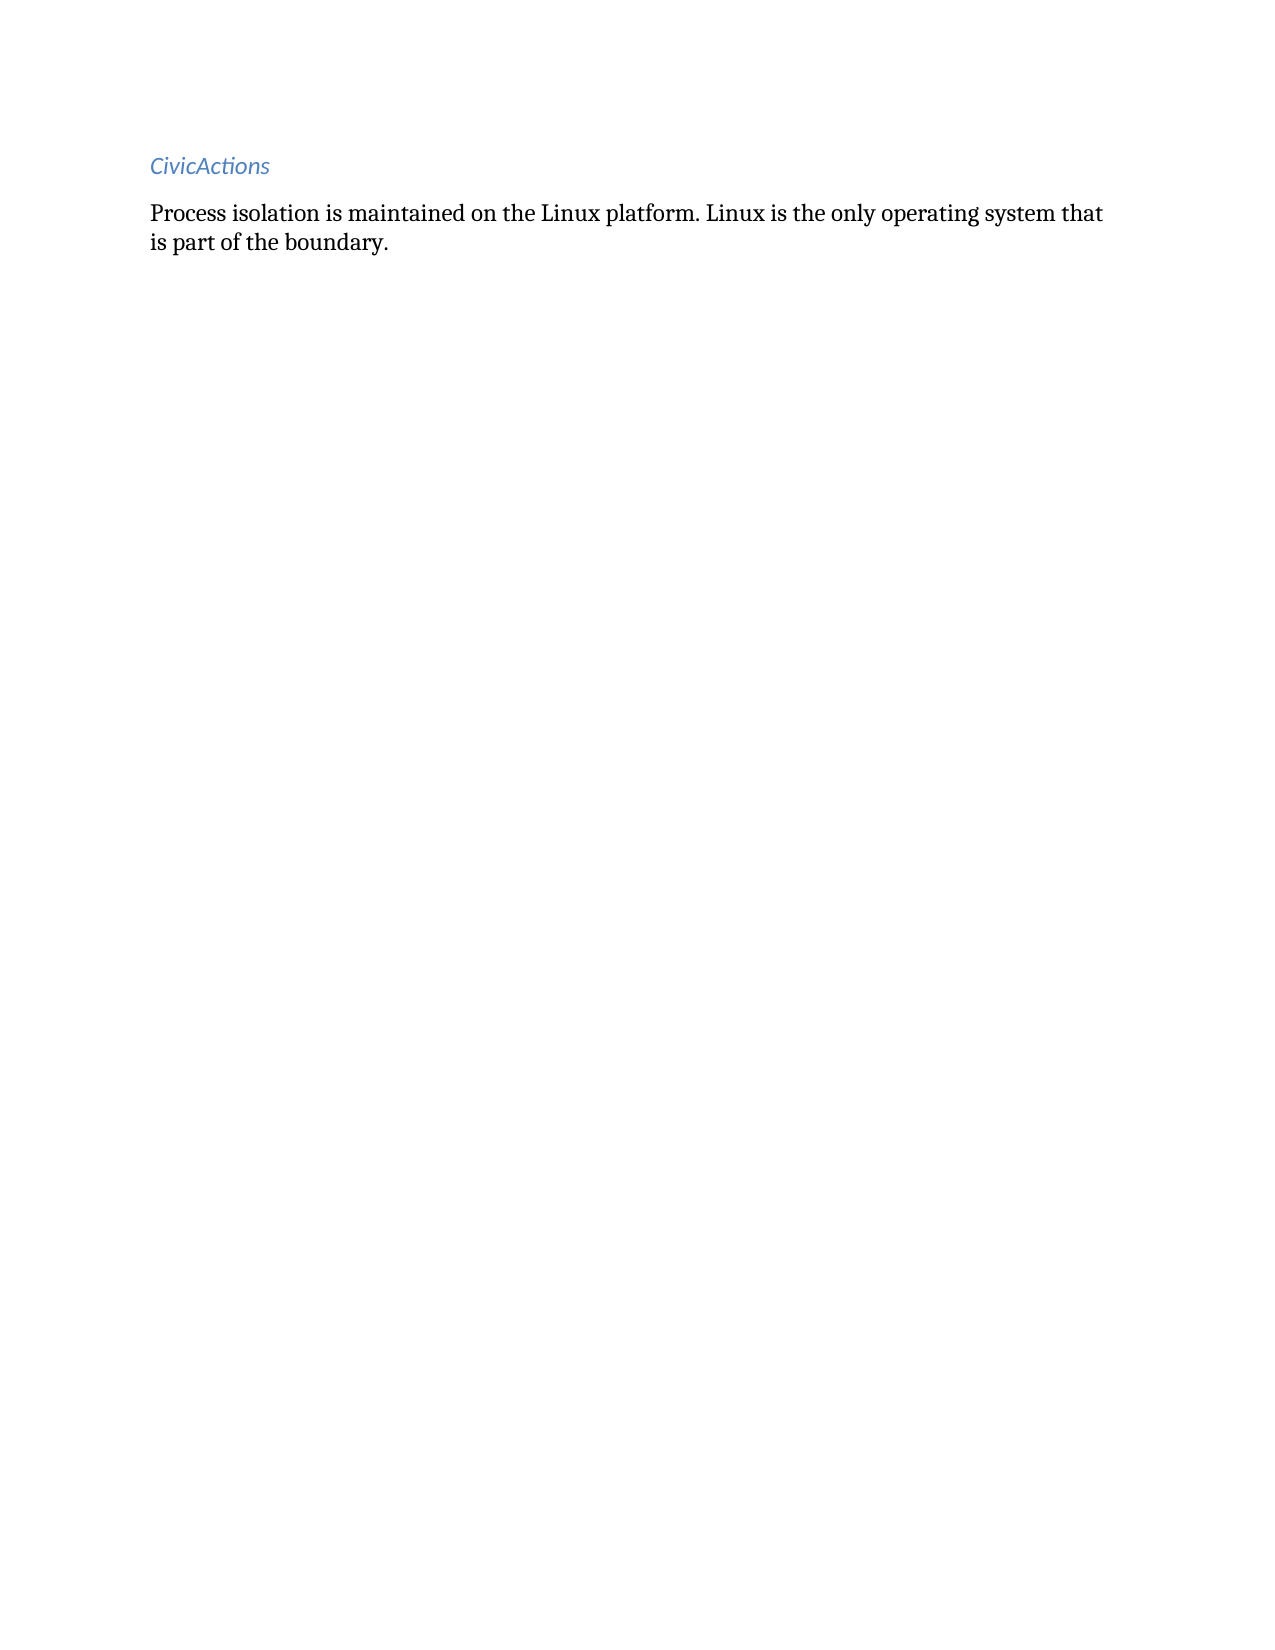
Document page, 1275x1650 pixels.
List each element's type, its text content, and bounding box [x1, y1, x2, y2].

subtitle CivicActions [150, 150, 1125, 181]
text Process isolation is maintained on the Linux platform. Linux is the only operating system that is part of the boundary. [150, 199, 1125, 257]
